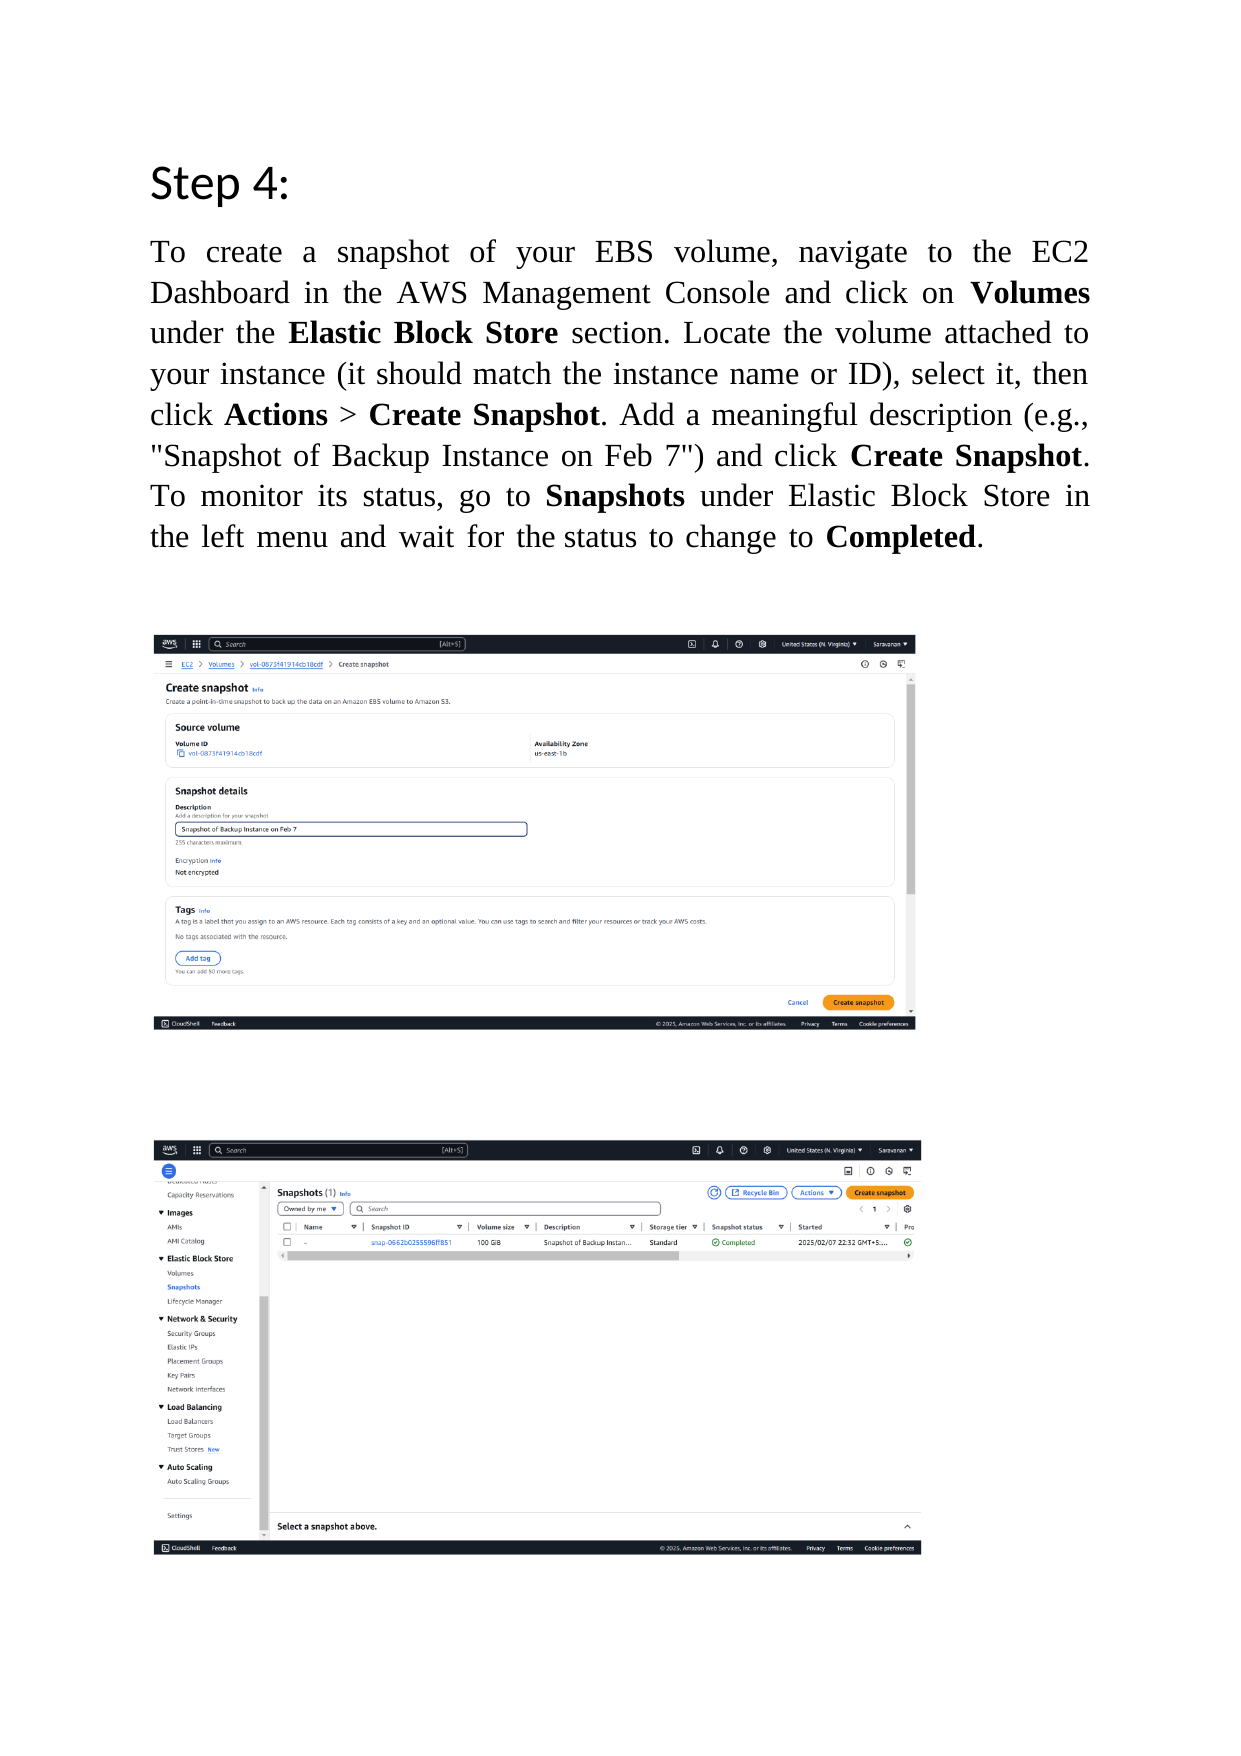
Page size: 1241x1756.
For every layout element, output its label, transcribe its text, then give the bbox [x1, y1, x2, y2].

text To create a snapshot of your EBS volume, navigate to the EC2 Dashboard in the AWS Management Console and click on Volumes under the Elastic Block Store section. Locate the volume attached to your instance (it should match the instance name or ID), select it, then click Actions > Create Snapshot. Add a meaningful description (e.g., "Snapshot of Backup Instance on Feb 7") and click Create Snapshot. To monitor its status, go to Snapshots under Elastic Block Store in the left menu and wait for the status to change to Completed. [150, 232, 1090, 554]
picture [153, 1139, 922, 1555]
picture [153, 634, 916, 1030]
subtitle Step 4: [150, 152, 1093, 211]
